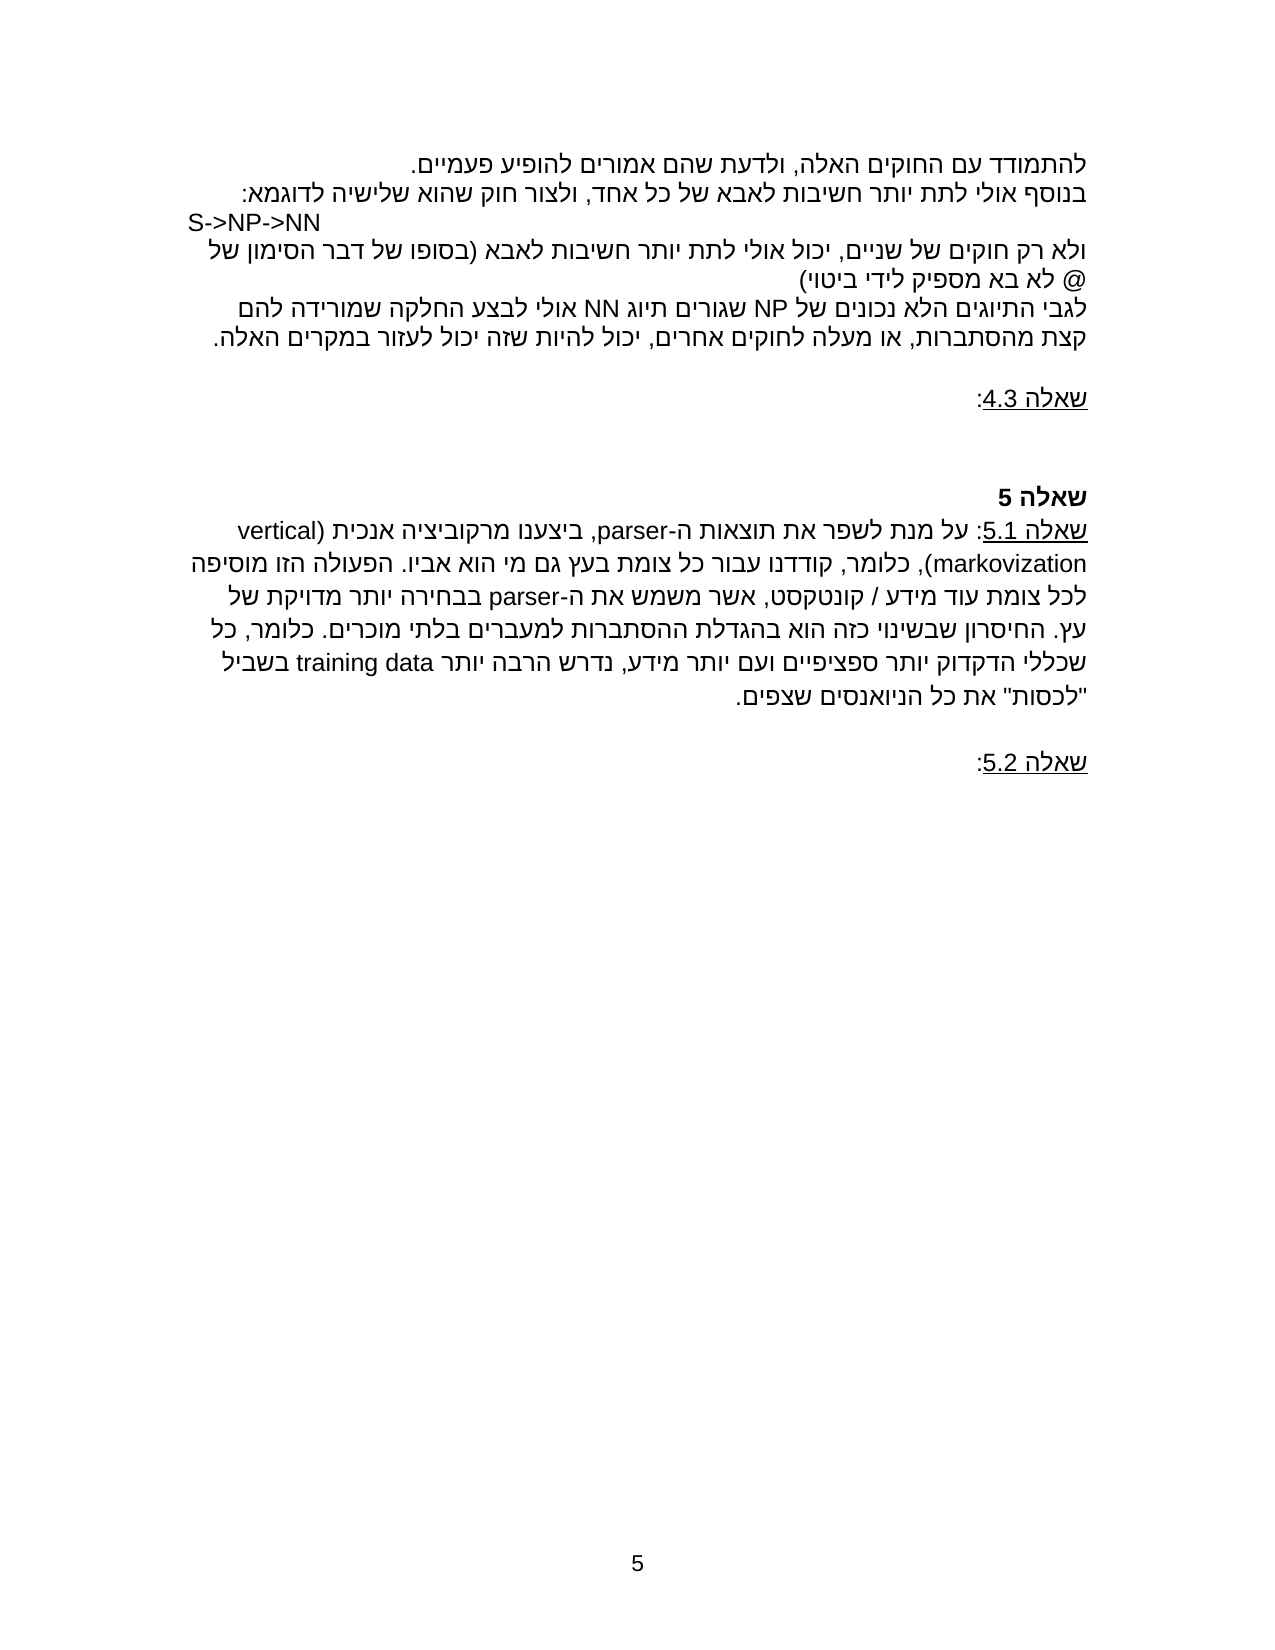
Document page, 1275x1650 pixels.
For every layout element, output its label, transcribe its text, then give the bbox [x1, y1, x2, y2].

text שאלה 5 [187, 483, 1087, 512]
text לגבי התיוגים הלא נכונים של NP שגורים תיוג NN אולי לבצע החלקה שמורידה להם קצת מהסתברות, או מעלה לחוקים אחרים, יכול להיות שזה יכול לעזור במקרים האלה. [187, 294, 1087, 351]
text שאלה 4.3: [187, 384, 1087, 413]
text שאלה 5.1: על מנת לשפר את תוצאות ה-parser, ביצענו מרקוביציה אנכית (vertical markovization), כלומר, קודדנו עבור כל צומת בעץ גם מי הוא אביו. הפעולה הזו מוסיפה לכל צומת עוד מידע / קונטקסט, אשר משמש את ה-parser בבחירה יותר מדויקת של עץ. החיסרון שבשינוי כזה הוא בהגדלת ההסתברות למעברים בלתי מוכרים. כלומר, כל שכללי הדקדוק יותר ספציפיים ועם יותר מידע, נדרש הרבה יותר training data בשביל "לכסות" את כל הניואנסים שצפים. [187, 516, 1087, 710]
text S->NP->NN [187, 207, 1087, 236]
text ולא רק חוקים של שניים, יכול אולי לתת יותר חשיבות לאבא (בסופו של דבר הסימון של @ לא בא מספיק לידי ביטוי) [187, 236, 1087, 294]
text שאלה 5.2: [187, 747, 1087, 776]
